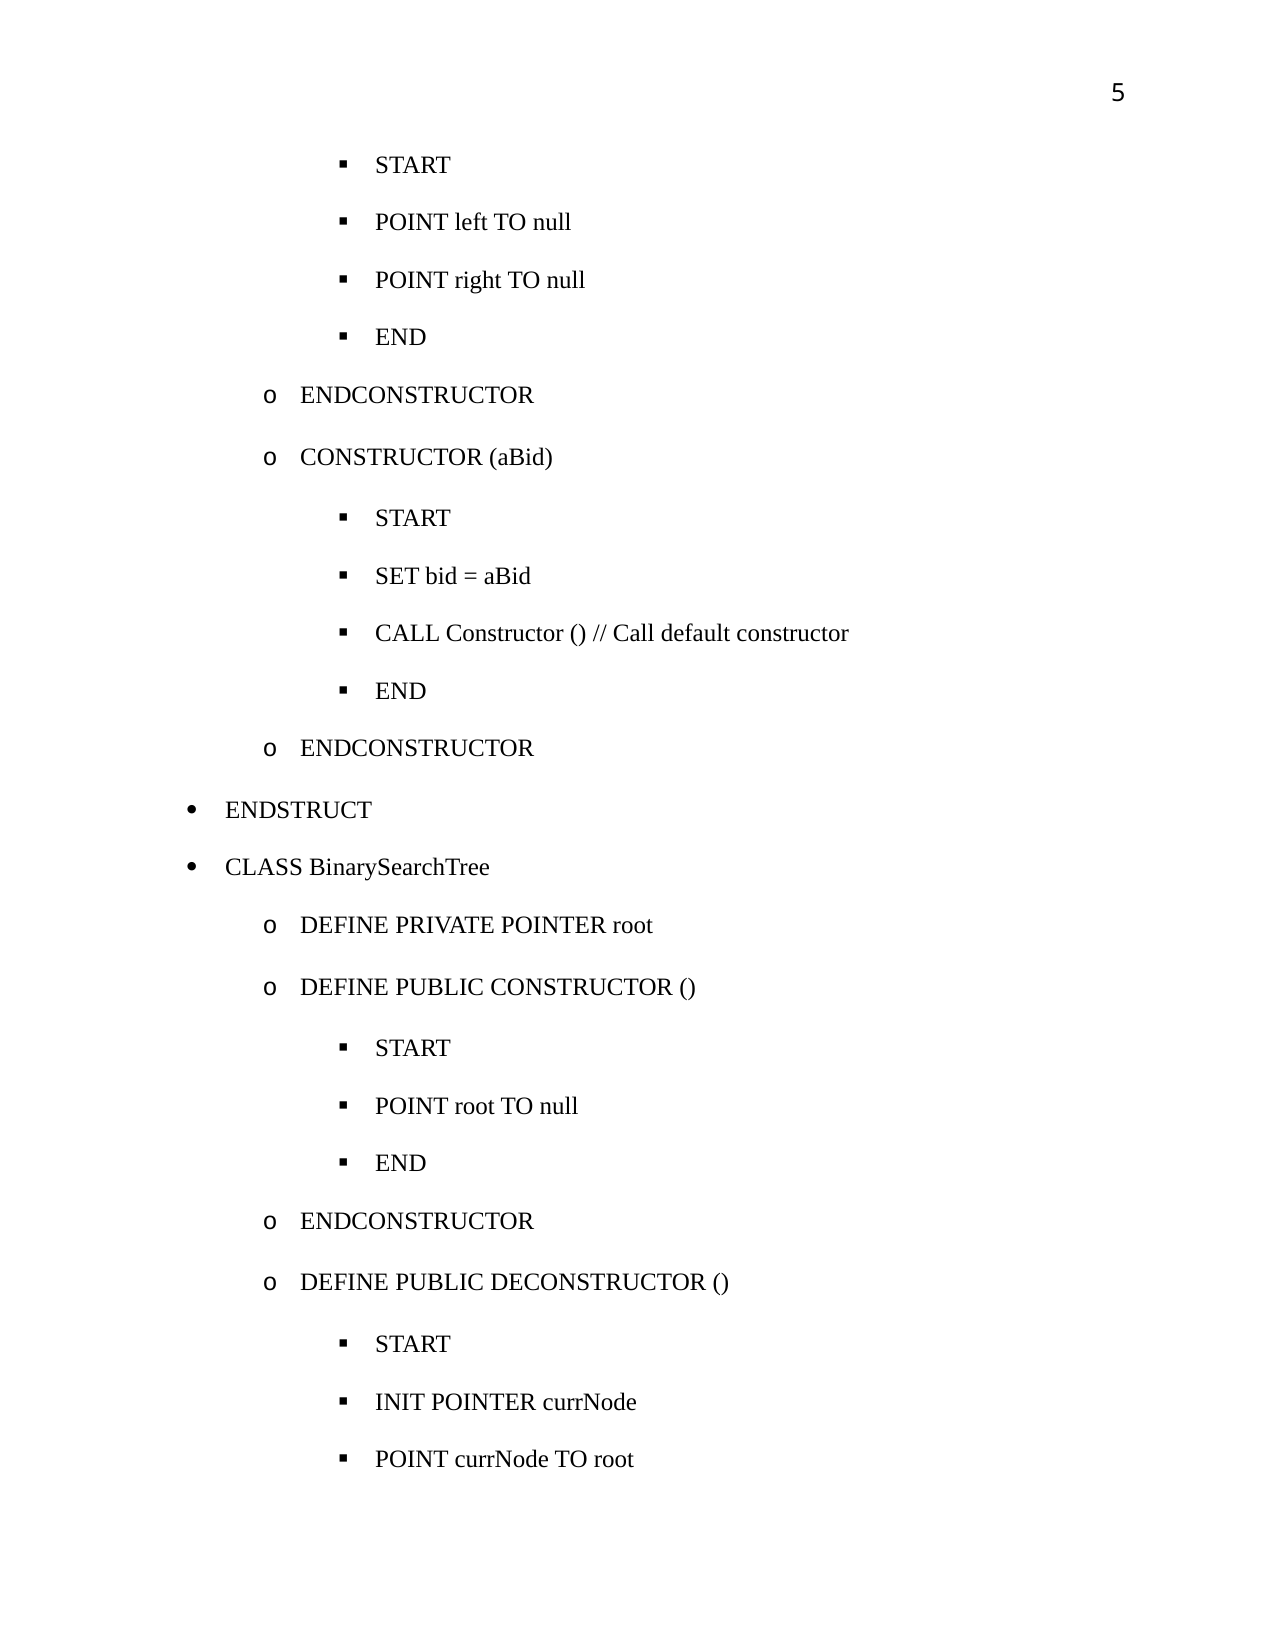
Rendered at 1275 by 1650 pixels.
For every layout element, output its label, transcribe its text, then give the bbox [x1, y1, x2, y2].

list POINT right TO null [337, 265, 1125, 294]
list ENDCONSTRUCTOR [262, 1206, 1125, 1237]
list INIT POINTER currNode [337, 1387, 1125, 1415]
list DEFINE PUBLIC DECONSTRUCTOR () [262, 1267, 1125, 1298]
list CLASS BinarySearchTree [187, 852, 1125, 881]
list ENDCONSTRUCTOR [262, 380, 1125, 411]
list POINT left TO null [337, 207, 1125, 236]
list START [337, 150, 1125, 179]
list START [337, 1329, 1125, 1358]
list END [337, 1148, 1125, 1177]
list DEFINE PUBLIC CONSTRUCTOR () [262, 972, 1125, 1002]
list END [337, 322, 1125, 351]
list CONSTRUCTOR (aBid) [262, 442, 1125, 472]
list ENDCONSTRUCTOR [262, 733, 1125, 764]
list END [337, 676, 1125, 704]
list START [337, 1033, 1125, 1062]
list CALL Constructor () // Call default constructor [337, 618, 1125, 647]
list DEFINE PRIVATE POINTER root [262, 910, 1125, 941]
list START [337, 503, 1125, 532]
list POINT root TO null [337, 1091, 1125, 1119]
list POINT currNode TO root [337, 1444, 1125, 1473]
list ENDSTRUCT [187, 795, 1125, 824]
list SET bid = aBid [337, 561, 1125, 589]
